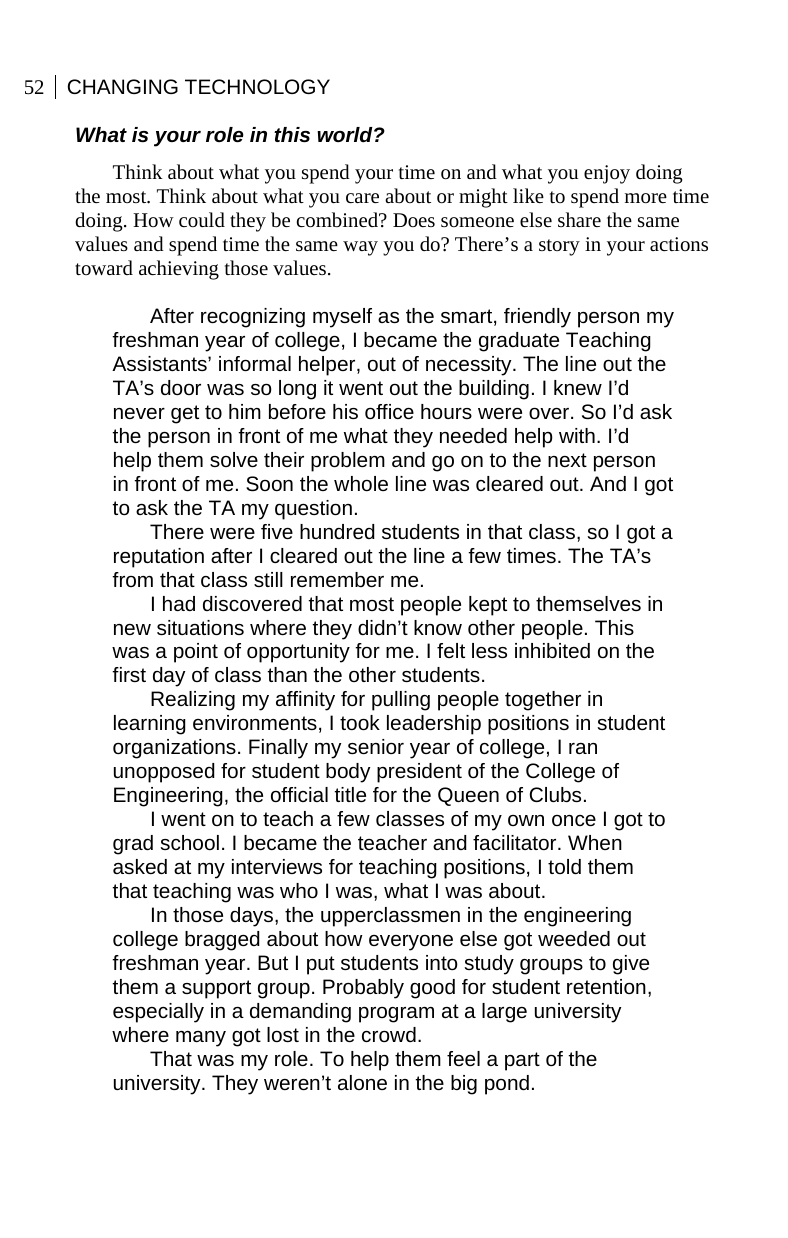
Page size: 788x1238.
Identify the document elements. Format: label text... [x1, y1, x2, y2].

text In those days, the upperclassmen in the engineering college bragged about how everyone else got weeded out freshman year. But I put students into study groups to give them a support group. Probably good for student retention, especially in a demanding program at a large university where many got lost in the crowd. [112, 903, 675, 1047]
text That was my role. To help them feel a part of the university. They weren’t alone in the big pond. [112, 1047, 675, 1094]
text I went on to teach a few classes of my own once I got to grad school. I became the teacher and facilitator. When asked at my interviews for teaching positions, I told them that teaching was who I was, what I was about. [112, 807, 675, 903]
text Realizing my affinity for pulling people together in learning environments, I took leadership positions in student organizations. Finally my senior year of college, I ran unopposed for student body president of the College of Engineering, the official title for the Queen of Clubs. [112, 687, 675, 807]
text There were five hundred students in that class, so I got a reputation after I cleared out the line a few times. The TA’s from that class still remember me. [112, 519, 675, 591]
text I had discovered that most people kept to themselves in new situations where they didn’t know other people. This was a point of opportunity for me. I felt less inhibited on the first day of class than the other students. [112, 591, 675, 687]
text After recognizing myself as the smart, friendly person my freshman year of college, I became the graduate Teaching Assistants’ informal helper, out of necessity. The line out the TA’s door was so long it went out the building. I knew I’d never get to him before his office hours were over. So I’d ask the person in front of me what they needed help with. I’d help them solve their problem and go on to the next person in front of me. Soon the whole line was cleared out. And I got to ask the TA my question. [112, 304, 675, 519]
subtitle What is your role in this world? [75, 123, 712, 147]
text Think about what you spend your time on and what you enjoy doing the most. Think about what you care about or might like to spend more time doing. How could they be combined? Does someone else share the same values and spend time the same way you do? There’s a story in your actions toward achieving those values. [75, 159, 712, 280]
